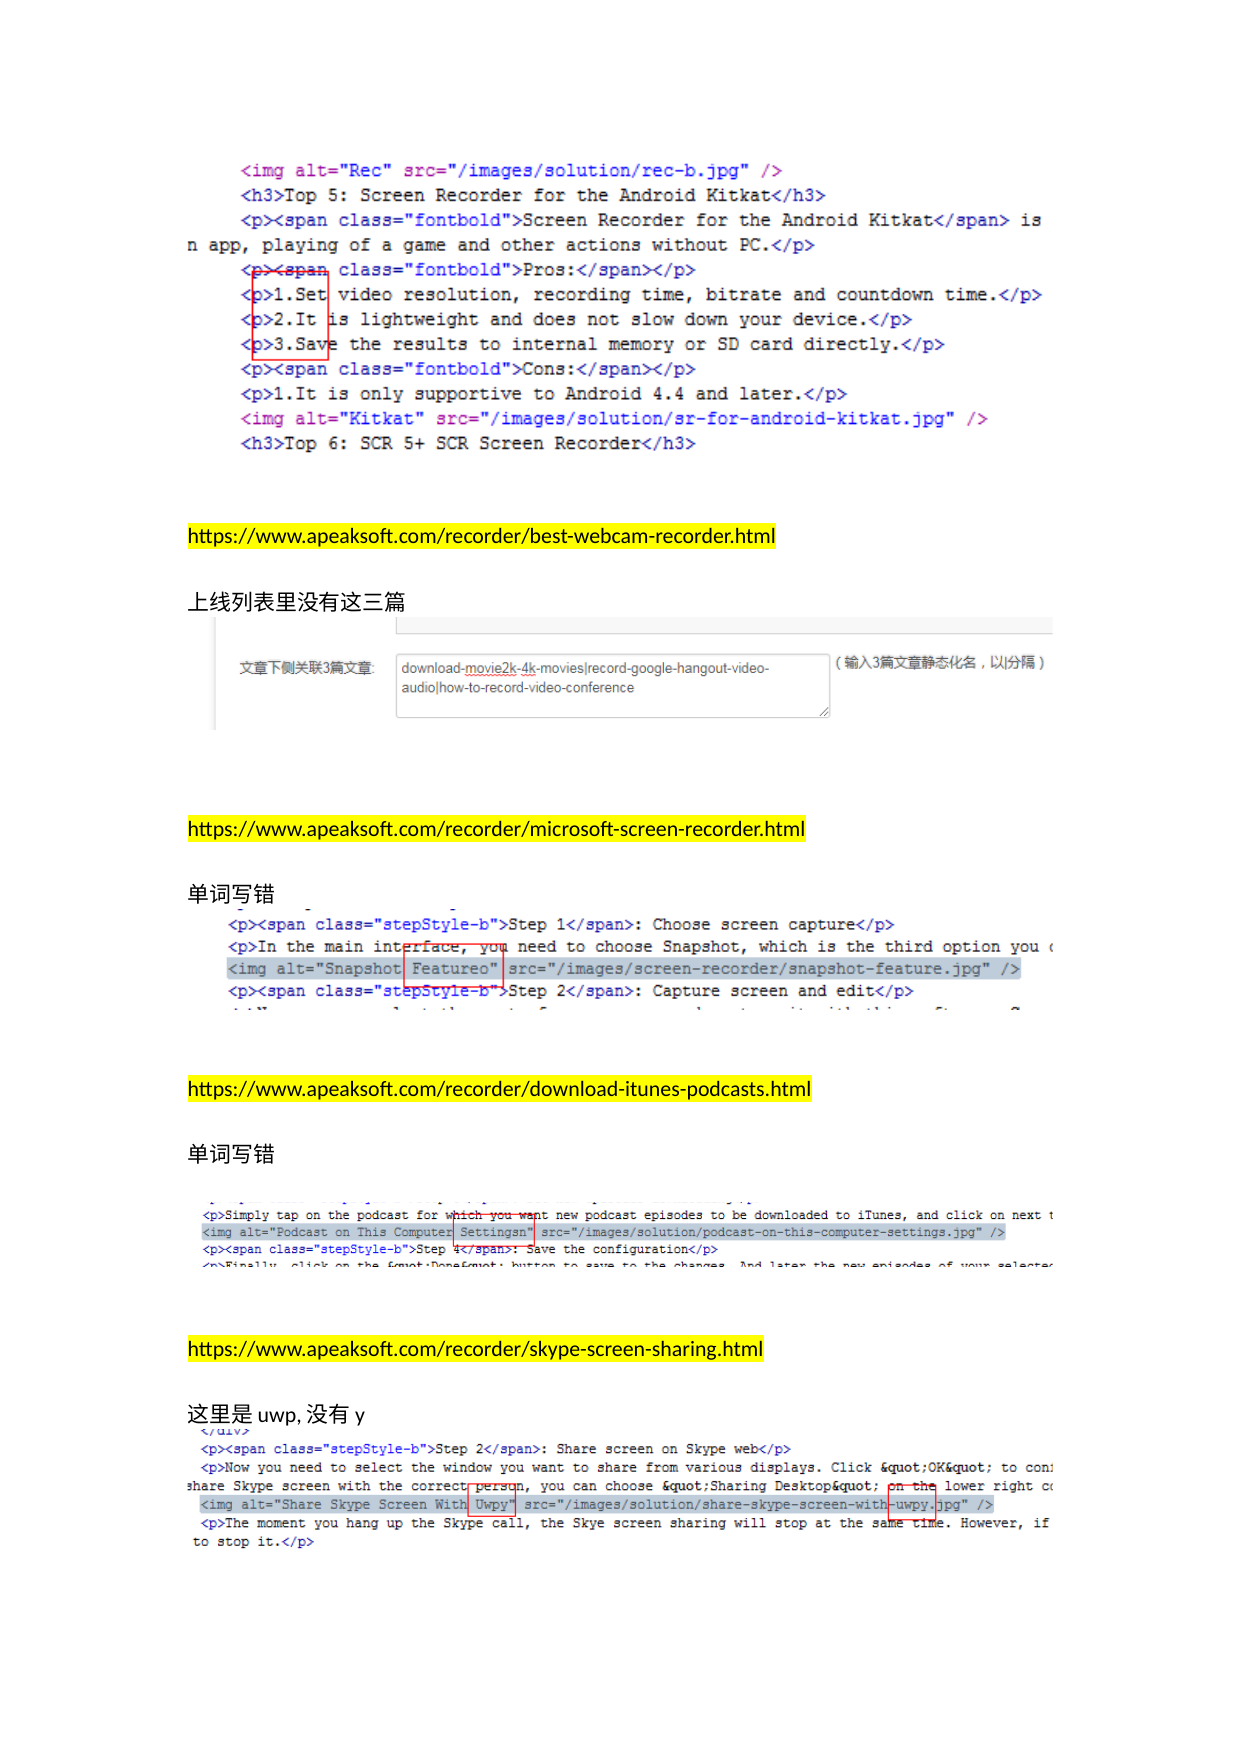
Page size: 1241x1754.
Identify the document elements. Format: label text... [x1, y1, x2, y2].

text https://www.apeaksoft.com/recorder/download-itunes-podcasts.html [187, 1072, 1053, 1104]
text 单词写错 [187, 877, 1053, 909]
picture [187, 1202, 1053, 1267]
picture [187, 909, 1053, 1010]
text https://www.apeaksoft.com/recorder/best-webcam-recorder.html [187, 519, 1053, 552]
picture [187, 1429, 1053, 1554]
text https://www.apeaksoft.com/recorder/microsoft-screen-recorder.html [187, 812, 1053, 844]
picture [187, 617, 1053, 730]
text https://www.apeaksoft.com/recorder/skype-screen-sharing.html [187, 1332, 1053, 1364]
picture [187, 162, 1053, 454]
text 上线列表里没有这三篇 [187, 584, 1053, 617]
text 单词写错 [187, 1137, 1053, 1169]
text 这里是uwp, 没有y [187, 1397, 1053, 1429]
